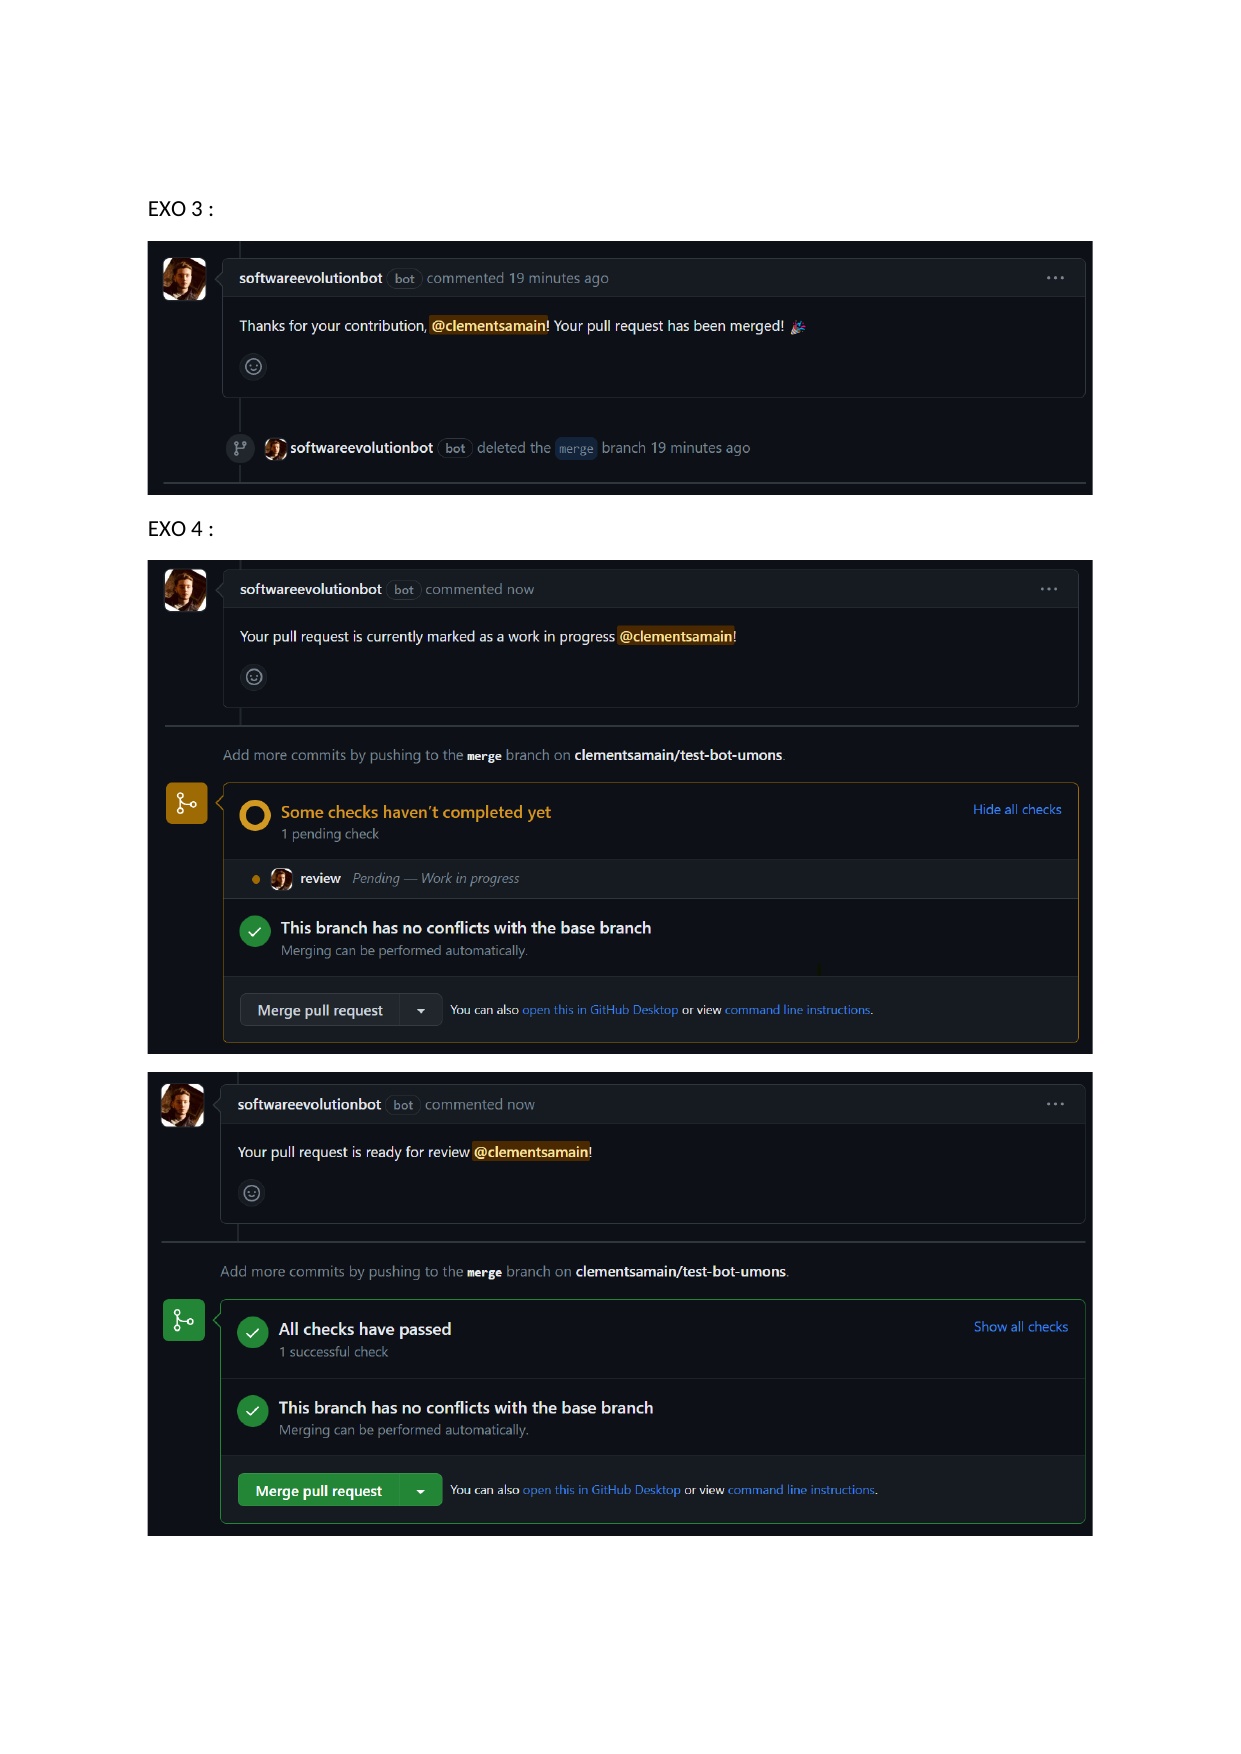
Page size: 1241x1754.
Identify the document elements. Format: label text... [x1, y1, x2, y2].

text EXO 3 : [148, 194, 1093, 222]
picture [147, 1072, 1093, 1536]
picture [147, 560, 1093, 1054]
text EXO 4 : [148, 514, 1093, 542]
picture [147, 241, 1093, 495]
